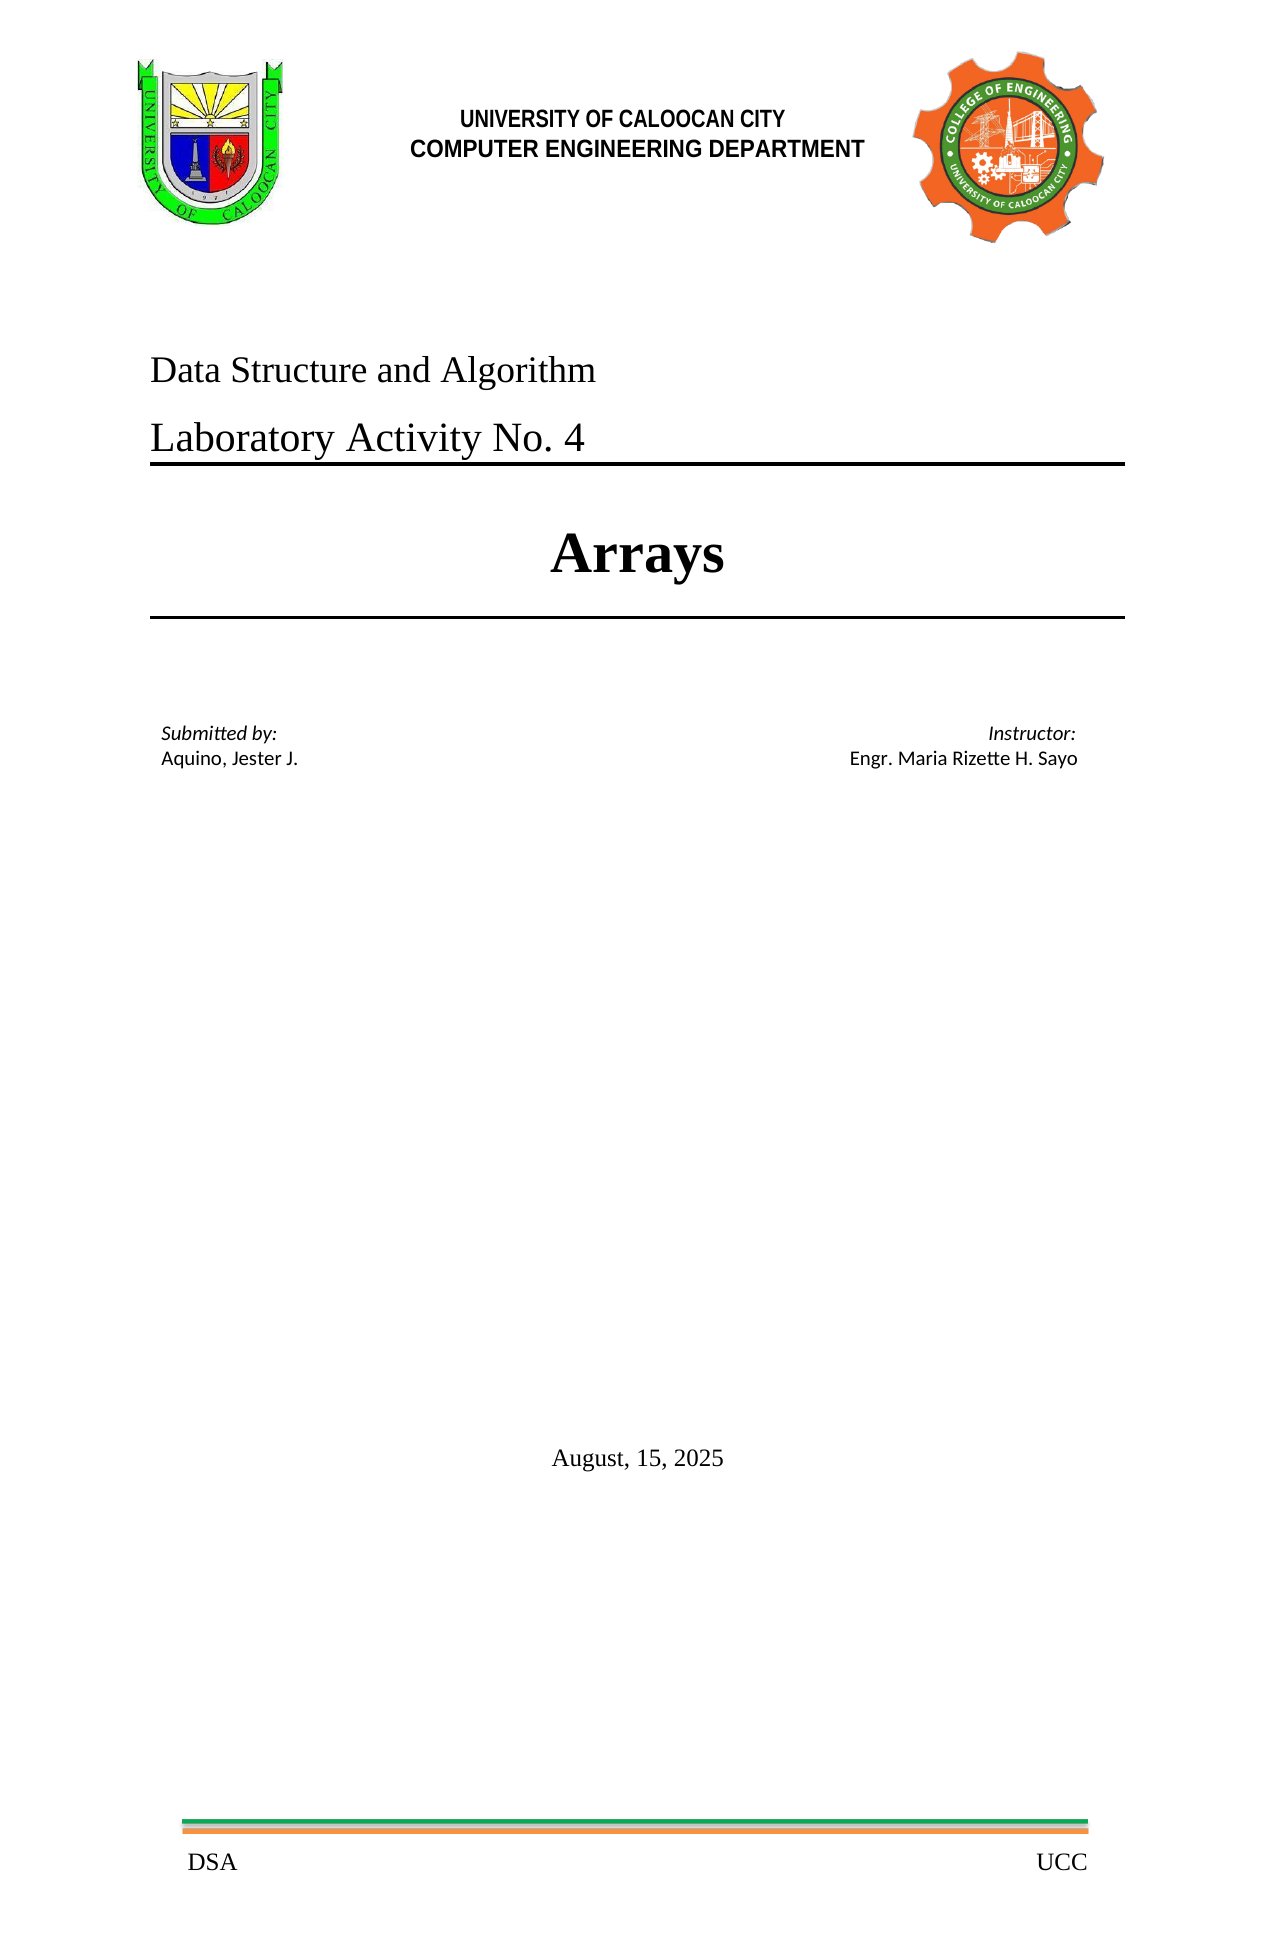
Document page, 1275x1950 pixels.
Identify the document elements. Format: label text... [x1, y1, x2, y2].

title Arrays [150, 518, 1125, 585]
table_cell Engr. Maria Rizette H. Sayo [620, 745, 1089, 796]
table_cell Aquino, Jester J. [150, 745, 619, 796]
table_header Submitted by: [150, 720, 619, 745]
table_header Instructor: [620, 720, 1089, 745]
picture [137, 59, 283, 226]
text August, 15, 2025 [150, 1443, 1125, 1472]
text Data Structure and Algorithm [150, 348, 1125, 391]
text Laboratory Activity No. 4 [150, 412, 1125, 462]
picture [902, 41, 1114, 255]
picture [175, 1815, 1097, 1834]
